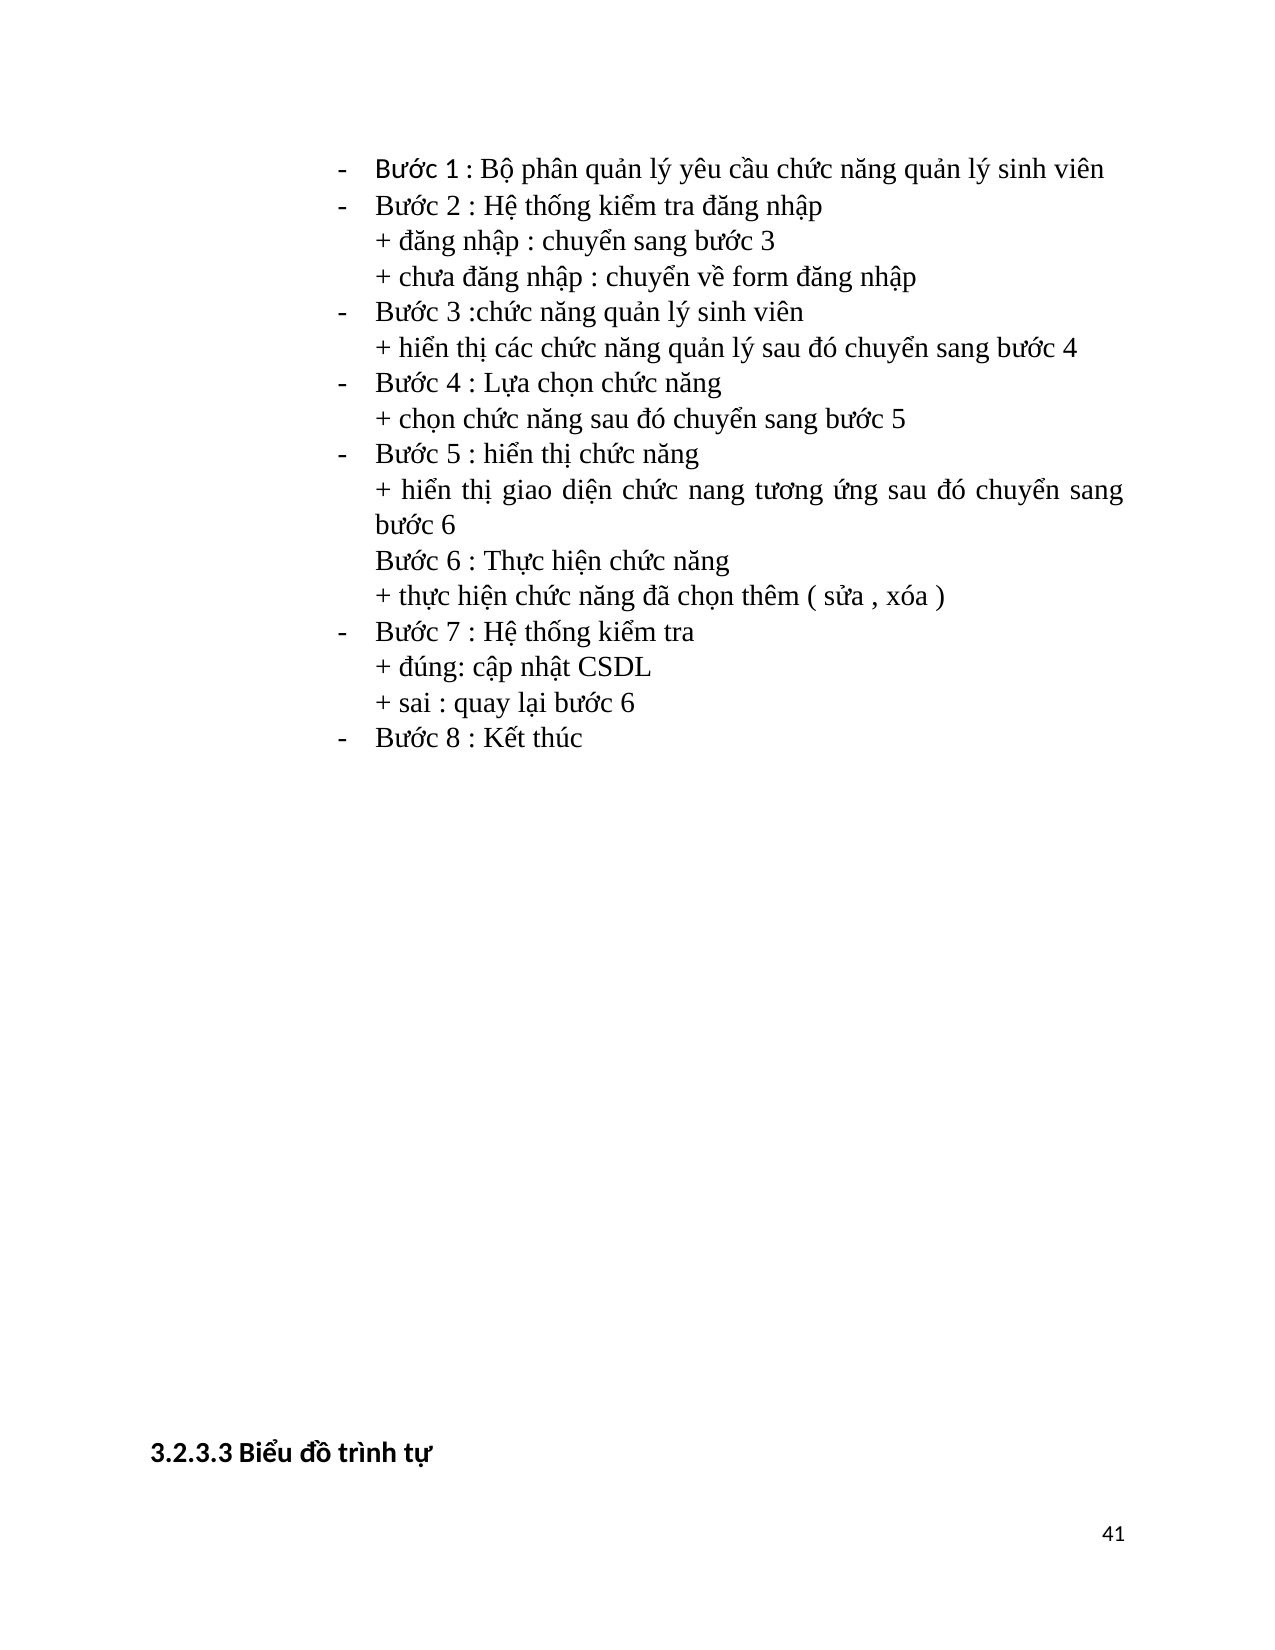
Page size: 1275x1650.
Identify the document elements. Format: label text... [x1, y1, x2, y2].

list + hiển thị giao diện chức nang tương ứng sau đó chuyển sang bước 6 [375, 472, 1125, 541]
list Bước 5 : hiển thị chức năng [337, 436, 1125, 470]
list Bước 8 : Kết thúc [337, 721, 1125, 754]
list + đăng nhập : chuyển sang bước 3 [375, 223, 1125, 257]
list + sai : quay lại bước 6 [375, 685, 1125, 718]
list Bước 3 :chức năng quản lý sinh viên [337, 294, 1125, 328]
list + chọn chức năng sau đó chuyển sang bước 5 [375, 401, 1125, 434]
list + hiển thị các chức năng quản lý sau đó chuyển sang bước 4 [375, 330, 1125, 363]
list Bước 1 : Bộ phân quản lý yêu cầu chức năng quản lý sinh viên [337, 150, 1125, 186]
text 3.2.3.3 Biểu đồ trình tự [150, 1434, 1125, 1469]
list + chưa đăng nhập : chuyển về form đăng nhập [375, 259, 1125, 292]
list + đúng: cập nhật CSDL [375, 649, 1125, 683]
list Bước 4 : Lựa chọn chức năng [337, 365, 1125, 399]
list Bước 6 : Thực hiện chức năng [375, 543, 1125, 576]
list Bước 2 : Hệ thống kiểm tra đăng nhập [337, 188, 1125, 221]
list Bước 7 : Hệ thống kiểm tra [337, 614, 1125, 647]
list + thực hiện chức năng đã chọn thêm ( sửa , xóa ) [375, 578, 1125, 612]
